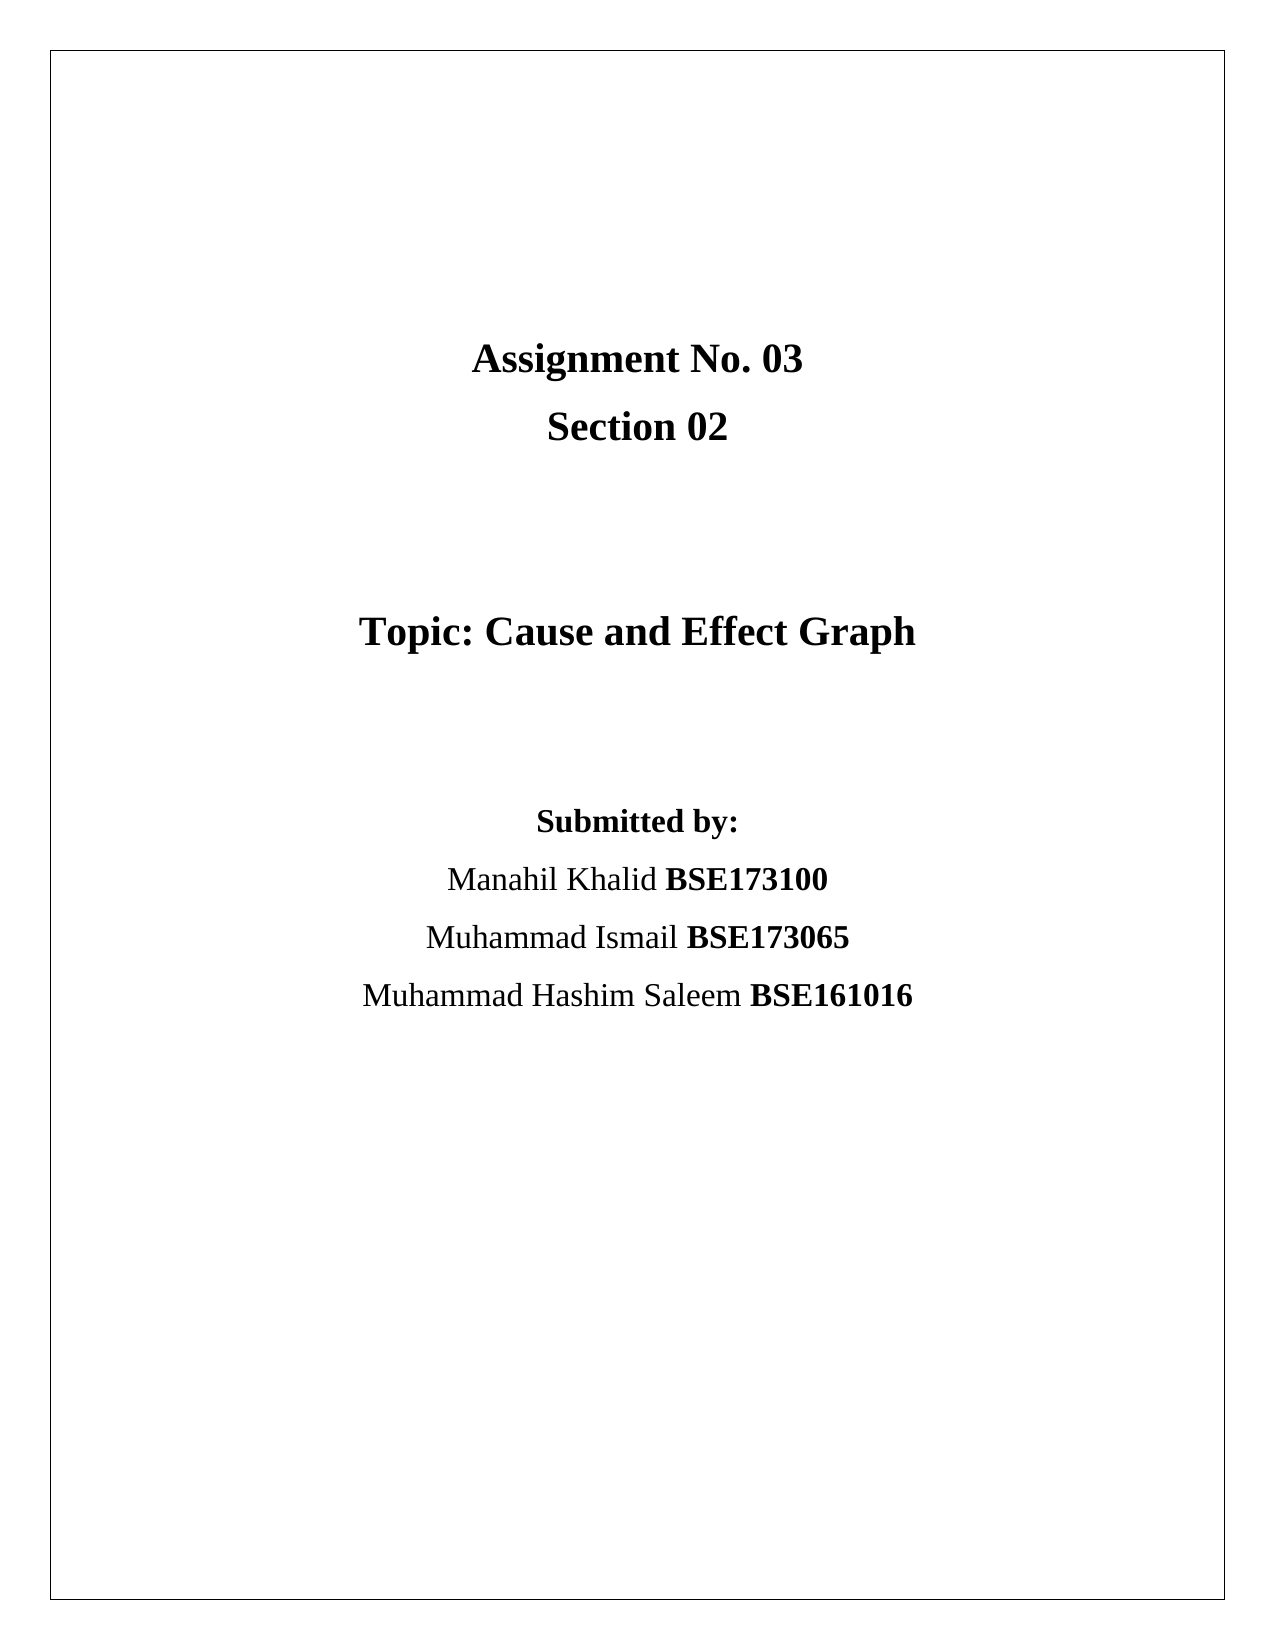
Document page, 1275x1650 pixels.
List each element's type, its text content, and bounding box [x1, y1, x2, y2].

text Muhammad Ismail BSE173065 [150, 918, 1125, 956]
text Muhammad Hashim Saleem BSE161016 [150, 976, 1125, 1014]
text Manahil Khalid BSE173100 [150, 859, 1125, 898]
text Assignment No. 03 [150, 333, 1125, 381]
text Topic: Cause and Effect Graph [150, 607, 1125, 655]
text Section 02 [150, 402, 1125, 450]
text Submitted by: [150, 802, 1125, 840]
